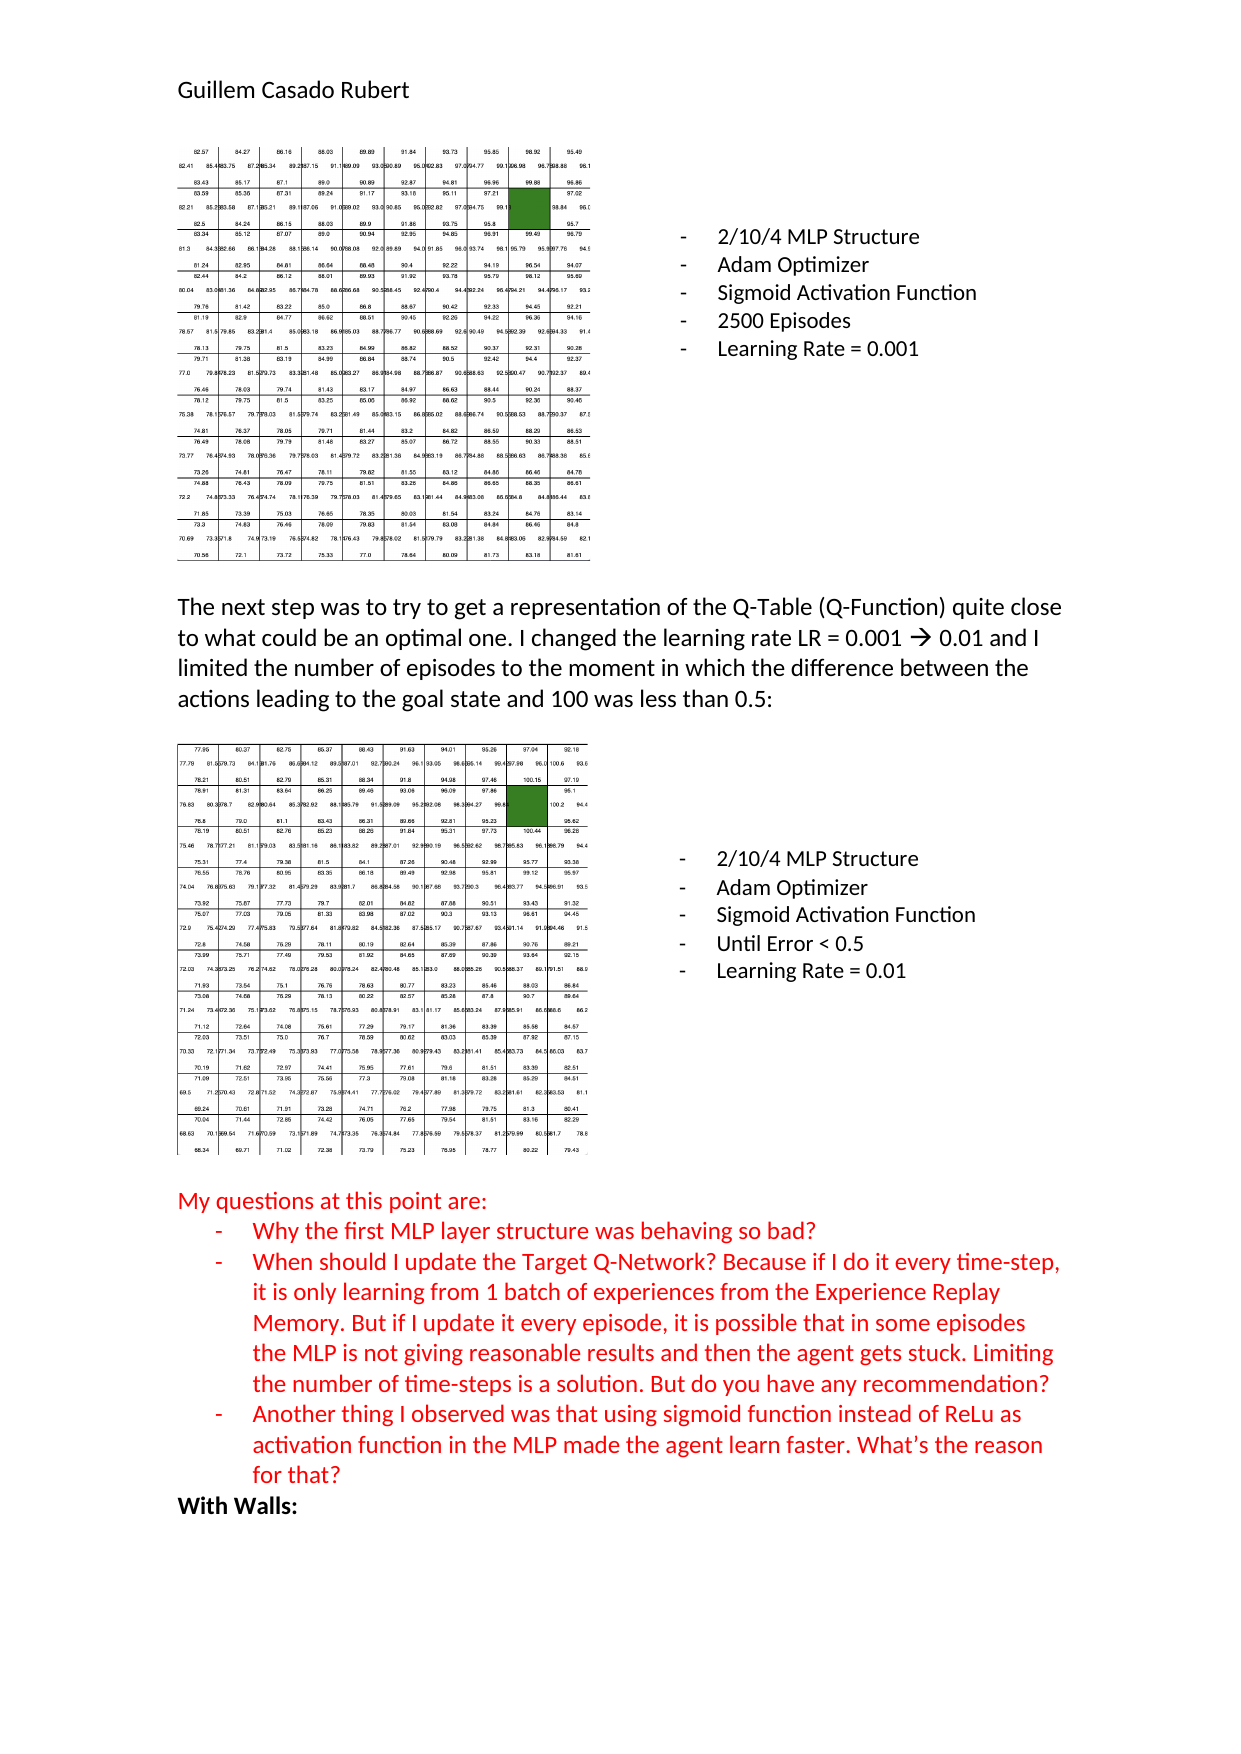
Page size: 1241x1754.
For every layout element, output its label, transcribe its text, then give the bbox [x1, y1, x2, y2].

list Another thing I observed was that using sigmoid function instead of ReLu as activation function in the MLP made the agent learn faster. What’s the reason for that? [215, 1398, 1063, 1490]
text With Walls: [177, 1490, 1063, 1521]
picture [177, 743, 588, 1155]
list Why the first MLP layer structure was behaving so bad? [215, 1215, 1063, 1246]
text The next step was to try to get a representation of the Q-Table (Q-Function) quite close to what could be an optimal one. I changed the learning rate LR = 0.001 0.01 and I limited the number of episodes to the moment in which the difference between the actions leading to the goal state and 100 was less than 0.5: [177, 591, 1063, 713]
picture [177, 147, 591, 561]
list When should I update the Target Q-Network? Because if I do it every time-step, it is only learning from 1 batch of experiences from the Experience Replay Memory. But if I update it every episode, it is possible that in some episodes the MLP is not giving reasonable results and then the agent gets stuck. Limiting the number of time-steps is a solution. But do you have any recommendation? [215, 1246, 1063, 1398]
text My questions at this point are: [177, 1185, 1063, 1215]
